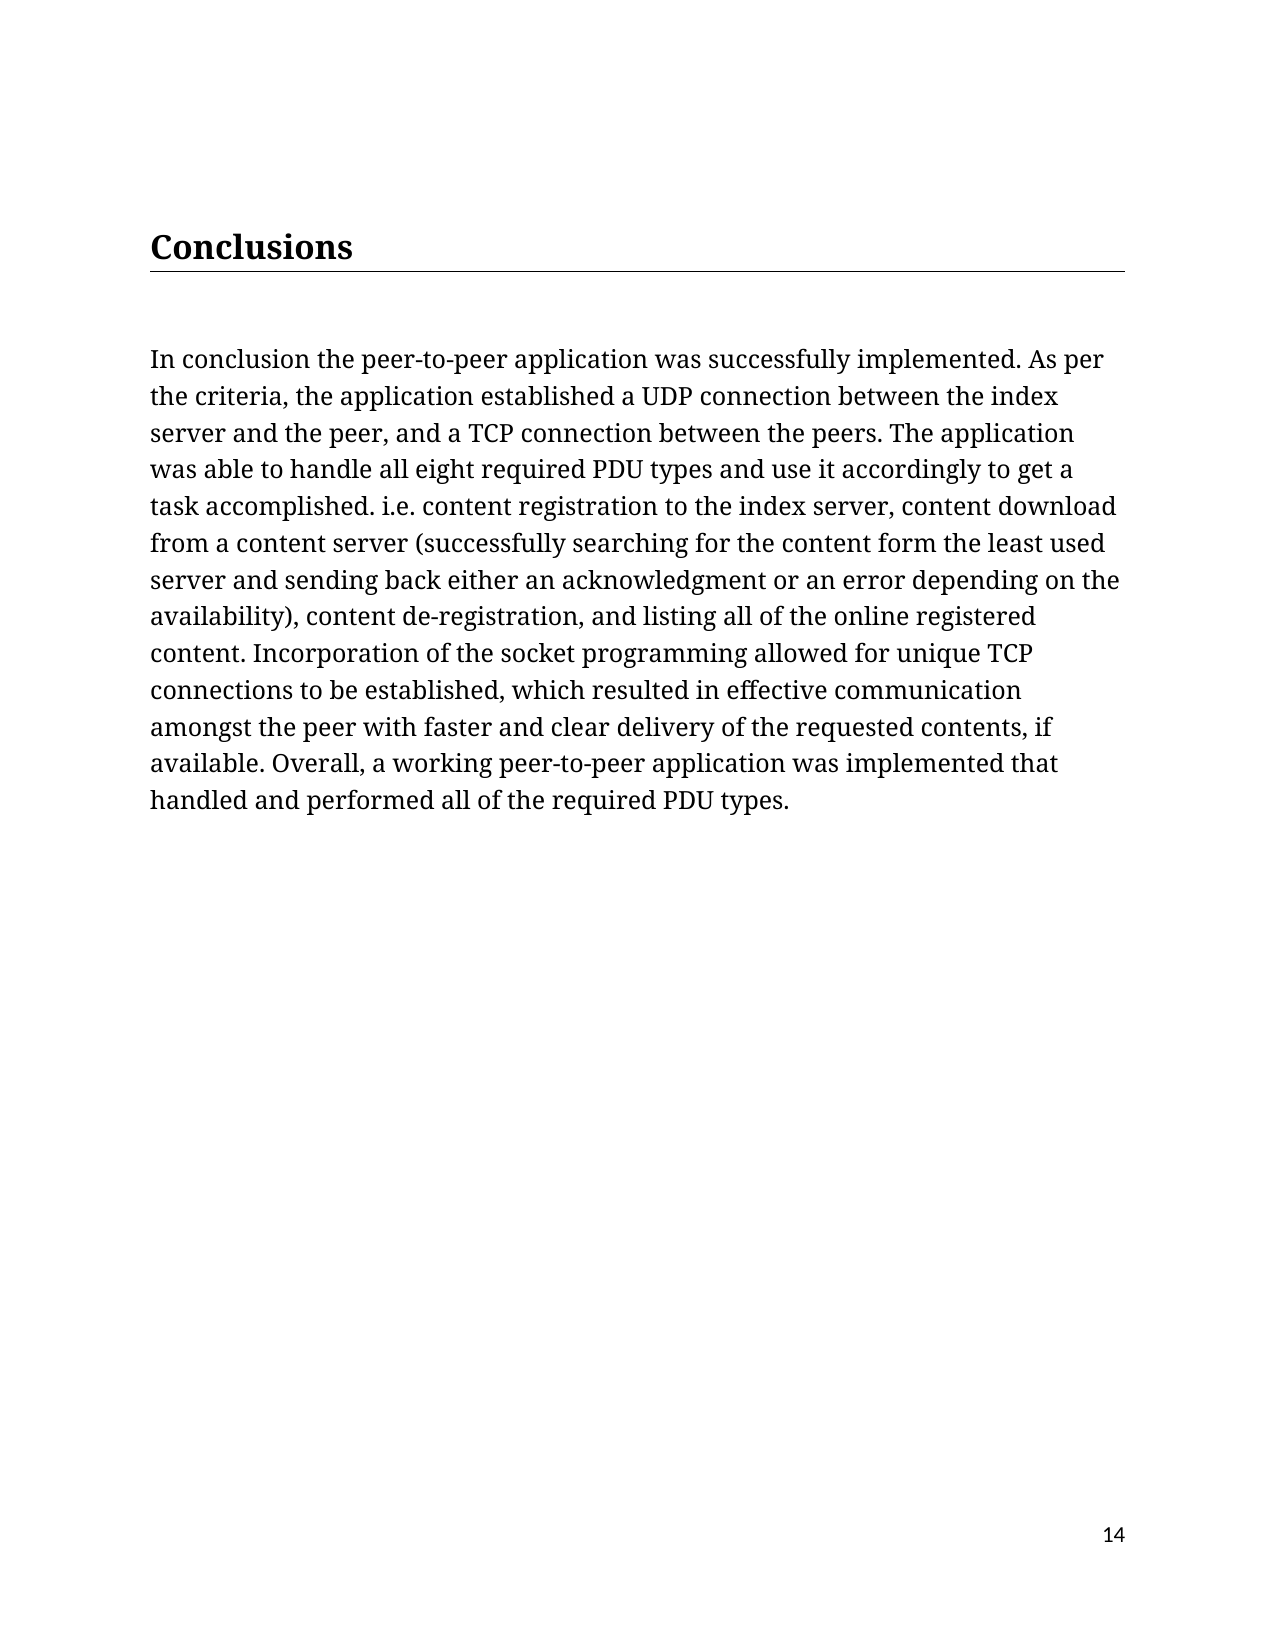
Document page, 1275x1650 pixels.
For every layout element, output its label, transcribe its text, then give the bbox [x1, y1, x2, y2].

text In conclusion the peer-to-peer application was successfully implemented. As per the criteria, the application established a UDP connection between the index server and the peer, and a TCP connection between the peers. The application was able to handle all eight required PDU types and use it accordingly to get a task accomplished. i.e. content registration to the index server, content download from a content server (successfully searching for the content form the least used server and sending back either an acknowledgment or an error depending on the availability), content de-registration, and listing all of the online registered content. Incorporation of the socket programming allowed for unique TCP connections to be established, which resulted in effective communication amongst the peer with faster and clear delivery of the requested contents, if available. Overall, a working peer-to-peer application was implemented that handled and performed all of the required PDU types. [150, 342, 1125, 817]
subtitle Conclusions [150, 224, 1125, 271]
